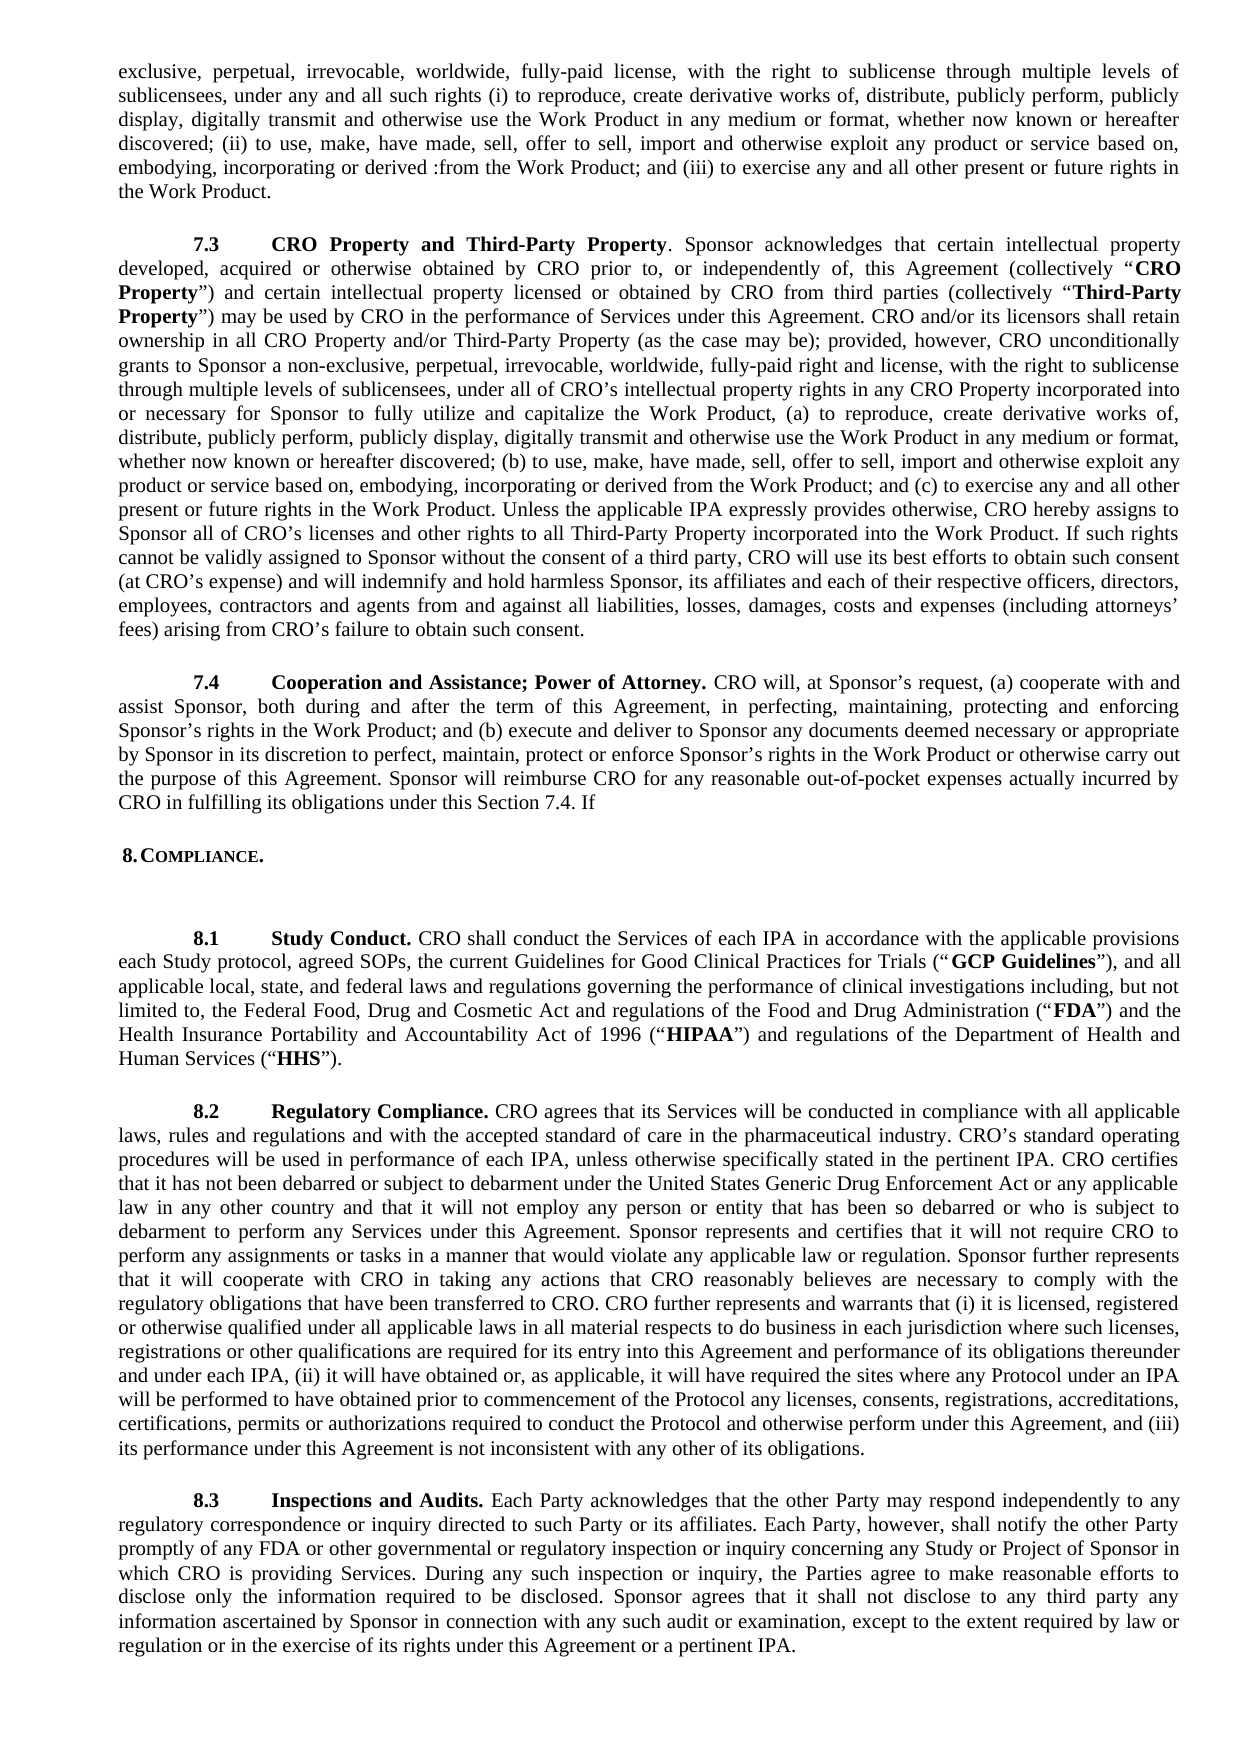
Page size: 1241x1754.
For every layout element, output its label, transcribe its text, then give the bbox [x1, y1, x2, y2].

text 8.1 Study Conduct. CRO shall conduct the Services of each IPA in accordance with the applicable provisions each Study protocol, agreed SOPs, the current Guidelines for Good Clinical Practices for Trials (“GCP Guidelines”), and all applicable local, state, and federal laws and regulations governing the performance of clinical investigations including, but not limited to, the Federal Food, Drug and Cosmetic Act and regulations of the Food and Drug Administration (“FDA”) and the Health Insurance Portability and Accountability Act of 1996 (“HIPAA”) and regulations of the Department of Health and Human Services (“HHS”). [118, 925, 1181, 1070]
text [118, 59, 1181, 203]
text 8.3 Inspections and Audits. Each Party acknowledges that the other Party may respond independently to any regulatory correspondence or inquiry directed to such Party or its affiliates. Each Party, however, shall notify the other Party promptly of any FDA or other governmental or regulatory inspection or inquiry concerning any Study or Project of Sponsor in which CRO is providing Services. During any such inspection or inquiry, the Parties agree to make reasonable efforts to disclose only the information required to be disclosed. Sponsor agrees that it shall not disclose to any third party any information ascertained by Sponsor in connection with any such audit or examination, except to the extent required by law or regulation or in the exercise of its rights under this Agreement or a pertinent IPA. [118, 1488, 1181, 1657]
table_header Compliance. [140, 843, 270, 897]
text 7.4 Cooperation and Assistance; Power of Attorney. CRO will, at Sponsor’s request, (a) cooperate with and assist Sponsor, both during and after the term of this Agreement, in perfecting, maintaining, protecting and enforcing Sponsor’s rights in the Work Product; and (b) execute and deliver to Sponsor any documents deemed necessary or appropriate by Sponsor in its discretion to perfect, maintain, protect or enforce Sponsor’s rights in the Work Product or otherwise carry out the purpose of this Agreement. Sponsor will reimburse CRO for any reasonable out-of-pocket expenses actually incurred by CRO in fulfilling its obligations under this Section 7.4. If [118, 670, 1181, 814]
text 8.2 Regulatory Compliance. CRO agrees that its Services will be conducted in compliance with all applicable laws, rules and regulations and with the accepted standard of care in the pharmaceutical industry. CRO’s standard operating procedures will be used in performance of each IPA, unless otherwise specifically stated in the pertinent IPA. CRO certifies that it has not been debarred or subject to debarment under the United States Generic Drug Enforcement Act or any applicable law in any other country and that it will not employ any person or entity that has been so debarred or who is subject to debarment to perform any Services under this Agreement. Sponsor represents and certifies that it will not require CRO to perform any assignments or tasks in a manner that would violate any applicable law or regulation. Sponsor further represents that it will cooperate with CRO in taking any actions that CRO reasonably believes are necessary to comply with the regulatory obligations that have been transferred to CRO. CRO further represents and warrants that (i) it is licensed, registered or otherwise qualified under all applicable laws in all material respects to do business in each jurisdiction where such licenses, registrations or other qualifications are required for its entry into this Agreement and performance of its obligations thereunder and under each IPA, (ii) it will have obtained or, as applicable, it will have required the sites where any Protocol under an IPA will be performed to have obtained prior to commencement of the Protocol any licenses, consents, registrations, accreditations, certifications, permits or authorizations required to conduct the Protocol and otherwise perform under this Agreement, and (iii) its performance under this Agreement is not inconsistent with any other of its obligations. [118, 1098, 1181, 1459]
table_header [118, 843, 122, 897]
text 7.3 CRO Property and Third-Party Property. Sponsor acknowledges that certain intellectual property developed, acquired or otherwise obtained by CRO prior to, or independently of, this Agreement (collectively “CRO Property”) and certain intellectual property licensed or obtained by CRO from third parties (collectively “Third-Party Property”) may be used by CRO in the performance of Services under this Agreement. CRO and/or its licensors shall retain ownership in all CRO Property and/or Third-Party Property (as the case may be); provided, however, CRO unconditionally grants to Sponsor a non-exclusive, perpetual, irrevocable, worldwide, fully-paid right and license, with the right to sublicense through multiple levels of sublicensees, under all of CRO’s intellectual property rights in any CRO Property incorporated into or necessary for Sponsor to fully utilize and capitalize the Work Product, (a) to reproduce, create derivative works of, distribute, publicly perform, publicly display, digitally transmit and otherwise use the Work Product in any medium or format, whether now known or hereafter discovered; (b) to use, make, have made, sell, offer to sell, import and otherwise exploit any product or service based on, embodying, incorporating or derived from the Work Product; and (c) to exercise any and all other present or future rights in the Work Product. Unless the applicable IPA expressly provides otherwise, CRO hereby assigns to Sponsor all of CRO’s licenses and other rights to all Third-Party Property incorporated into the Work Product. If such rights cannot be validly assigned to Sponsor without the consent of a third party, CRO will use its best efforts to obtain such consent (at CRO’s expense) and will indemnify and hold harmless Sponsor, its affiliates and each of their respective officers, directors, employees, contractors and agents from and against all liabilities, losses, damages, costs and expenses (including attorneys’ fees) arising from CRO’s failure to obtain such consent. [118, 232, 1181, 641]
table_header 8. [122, 843, 140, 897]
